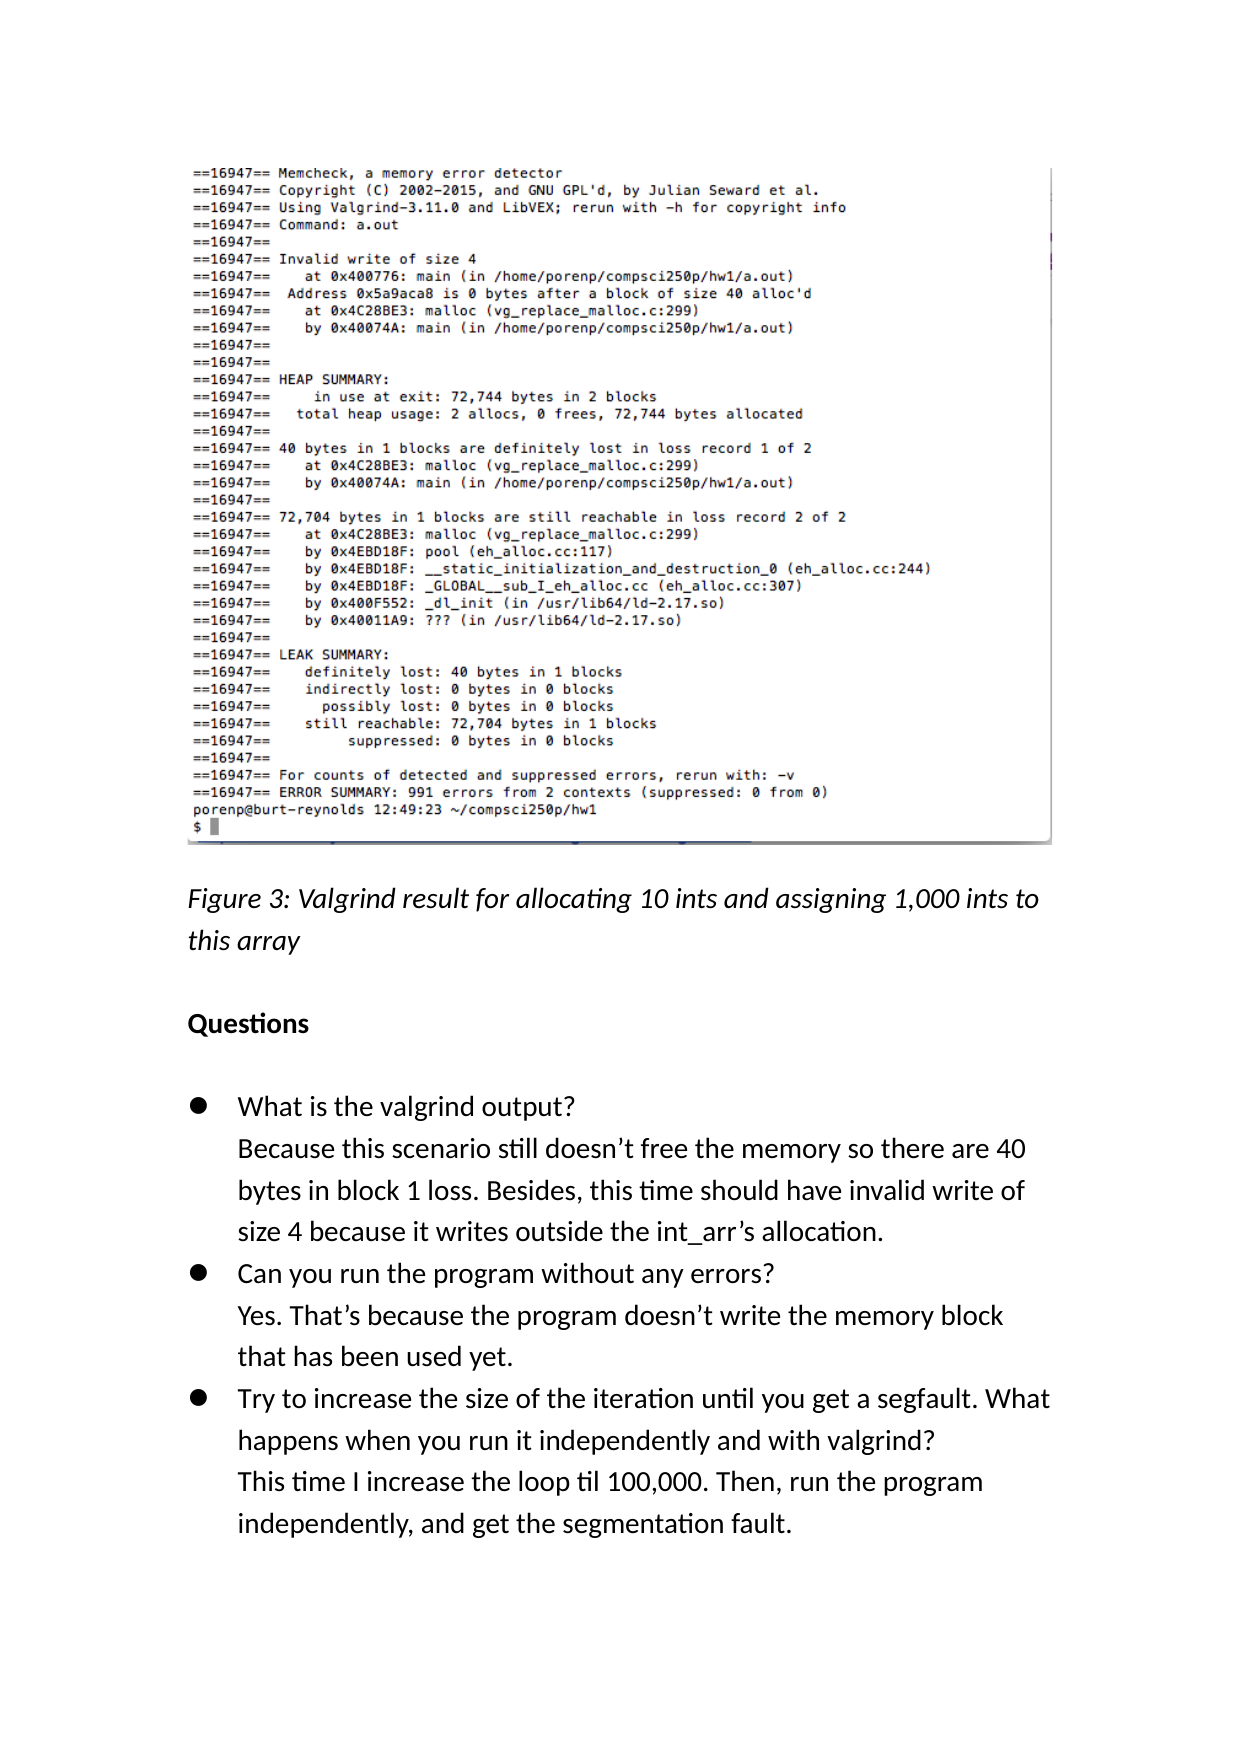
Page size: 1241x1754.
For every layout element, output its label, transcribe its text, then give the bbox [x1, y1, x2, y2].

list This time I increase the loop til 100,000. Then, run the program independently, and get the segmentation fault. [237, 1460, 1053, 1544]
list Try to increase the size of the iteration until you get a segfault. What happens when you run it independently and with valgrind? [187, 1377, 1053, 1460]
text Figure 3: Valgrind result for allocating 10 ints and assigning 1,000 ints to this array [187, 877, 1053, 960]
picture [187, 168, 1053, 845]
text Questions [187, 1002, 1053, 1044]
text Yes. That’s because the program doesn’t write the memory block that has been used yet. [237, 1294, 1053, 1377]
text Because this scenario still doesn’t free the memory so there are 40 bytes in block 1 loss. Besides, this time should have invalid write of size 4 because it writes outside the int_arr’s allocation. [237, 1127, 1053, 1252]
list Can you run the program without any errors? [187, 1252, 1053, 1294]
list What is the valgrind output? [187, 1085, 1053, 1127]
